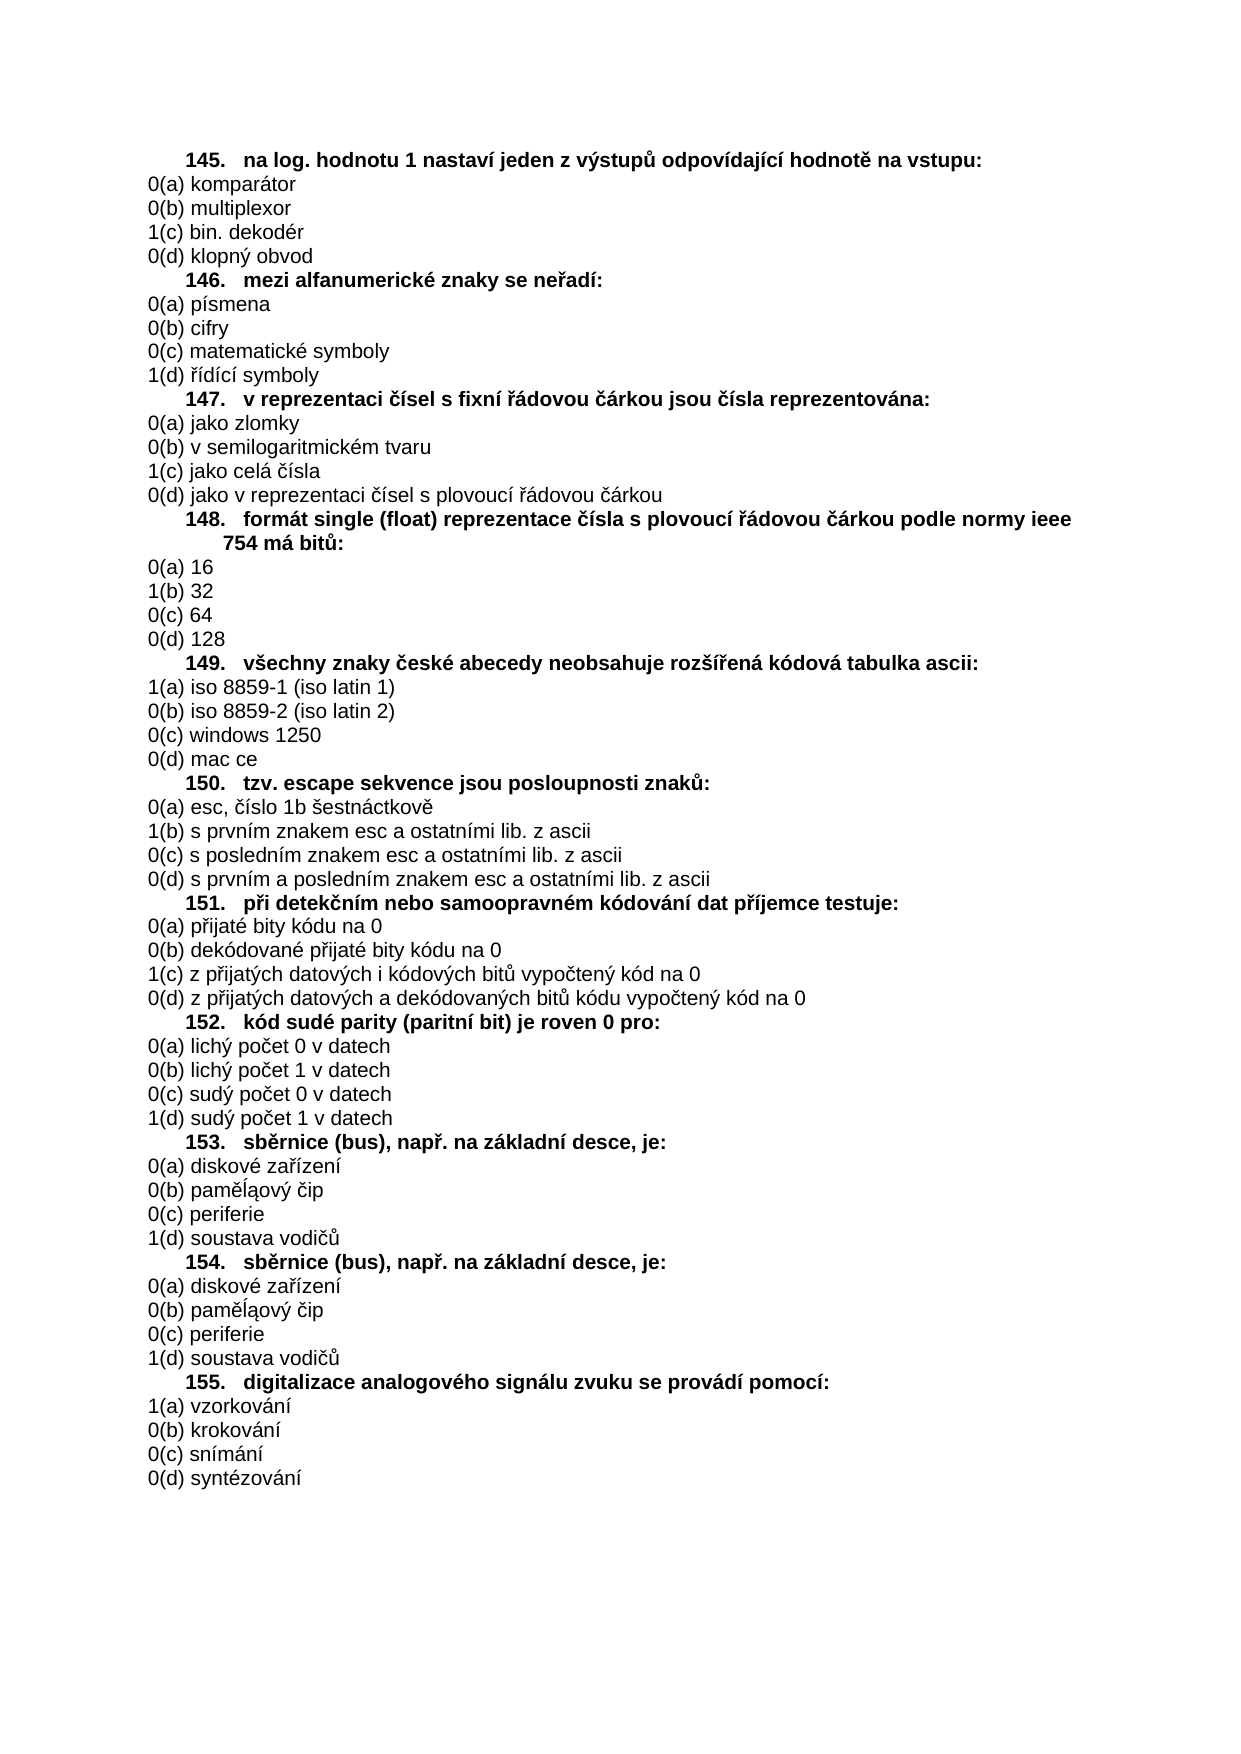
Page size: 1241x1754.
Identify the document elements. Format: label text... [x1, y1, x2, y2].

text 0(d) syntézování [148, 1465, 1093, 1489]
text 1(d) sudý počet 1 v datech [148, 1106, 1093, 1130]
text 0(a) přijaté bity kódu na 0 [148, 914, 1093, 938]
text 0(b) paměĺąový čip [148, 1178, 1093, 1202]
text 0(a) písmena [148, 291, 1093, 315]
text 0(a) 16 [148, 555, 1093, 579]
text 1(b) 32 [148, 579, 1093, 603]
text 0(b) lichý počet 1 v datech [148, 1058, 1093, 1082]
text 0(c) sudý počet 0 v datech [148, 1082, 1093, 1106]
text 0(c) windows 1250 [148, 723, 1093, 747]
text 0(b) dekódované přijaté bity kódu na 0 [148, 938, 1093, 962]
text 1(d) řídící symboly [148, 363, 1093, 387]
list formát single (float) reprezentace čísla s plovoucí řádovou čárkou podle normy ieee 754 má bitů: [185, 507, 1093, 555]
text 1(c) bin. dekodér [148, 219, 1093, 243]
text 0(b) paměĺąový čip [148, 1298, 1093, 1322]
text 1(c) z přijatých datových i kódových bitů vypočtený kód na 0 [148, 962, 1093, 986]
text 0(c) periferie [148, 1202, 1093, 1226]
text 0(d) mac ce [148, 747, 1093, 771]
text 0(c) matematické symboly [148, 339, 1093, 363]
text 1(d) soustava vodičů [148, 1226, 1093, 1250]
text 0(b) cifry [148, 315, 1093, 339]
text 0(a) esc, číslo 1b šestnáctkově [148, 794, 1093, 818]
text 0(c) s posledním znakem esc a ostatními lib. z ascii [148, 842, 1093, 866]
text 0(c) snímání [148, 1441, 1093, 1465]
text 1(a) iso 8859-1 (iso latin 1) [148, 675, 1093, 699]
list všechny znaky české abecedy neobsahuje rozšířená kódová tabulka ascii: [185, 651, 1093, 675]
list digitalizace analogového signálu zvuku se provádí pomocí: [185, 1369, 1093, 1393]
list při detekčním nebo samoopravném kódování dat příjemce testuje: [185, 890, 1093, 914]
text 0(b) v semilogaritmickém tvaru [148, 435, 1093, 459]
list na log. hodnotu 1 nastaví jeden z výstupů odpovídající hodnotě na vstupu: [185, 148, 1093, 172]
text 0(b) krokování [148, 1417, 1093, 1441]
text 0(a) diskové zařízení [148, 1274, 1093, 1298]
text 1(d) soustava vodičů [148, 1346, 1093, 1369]
text 1(c) jako celá čísla [148, 459, 1093, 483]
list sběrnice (bus), např. na základní desce, je: [185, 1250, 1093, 1274]
text 0(b) iso 8859-2 (iso latin 2) [148, 699, 1093, 723]
list tzv. escape sekvence jsou posloupnosti znaků: [185, 771, 1093, 794]
list kód sudé parity (paritní bit) je roven 0 pro: [185, 1010, 1093, 1034]
text 0(a) lichý počet 0 v datech [148, 1034, 1093, 1058]
text 0(c) 64 [148, 603, 1093, 627]
text 0(d) z přijatých datových a dekódovaných bitů kódu vypočtený kód na 0 [148, 986, 1093, 1010]
text 0(a) komparátor [148, 172, 1093, 196]
text 0(c) periferie [148, 1322, 1093, 1346]
list mezi alfanumerické znaky se neřadí: [185, 267, 1093, 291]
list sběrnice (bus), např. na základní desce, je: [185, 1130, 1093, 1154]
text 0(d) s prvním a posledním znakem esc a ostatními lib. z ascii [148, 866, 1093, 890]
list v reprezentaci čísel s fixní řádovou čárkou jsou čísla reprezentována: [185, 387, 1093, 411]
text 1(a) vzorkování [148, 1393, 1093, 1417]
text 0(a) diskové zařízení [148, 1154, 1093, 1178]
text 0(d) jako v reprezentaci čísel s plovoucí řádovou čárkou [148, 483, 1093, 507]
text 0(b) multiplexor [148, 196, 1093, 219]
text 1(b) s prvním znakem esc a ostatními lib. z ascii [148, 818, 1093, 842]
text 0(d) klopný obvod [148, 243, 1093, 267]
text 0(a) jako zlomky [148, 411, 1093, 435]
text 0(d) 128 [148, 627, 1093, 651]
